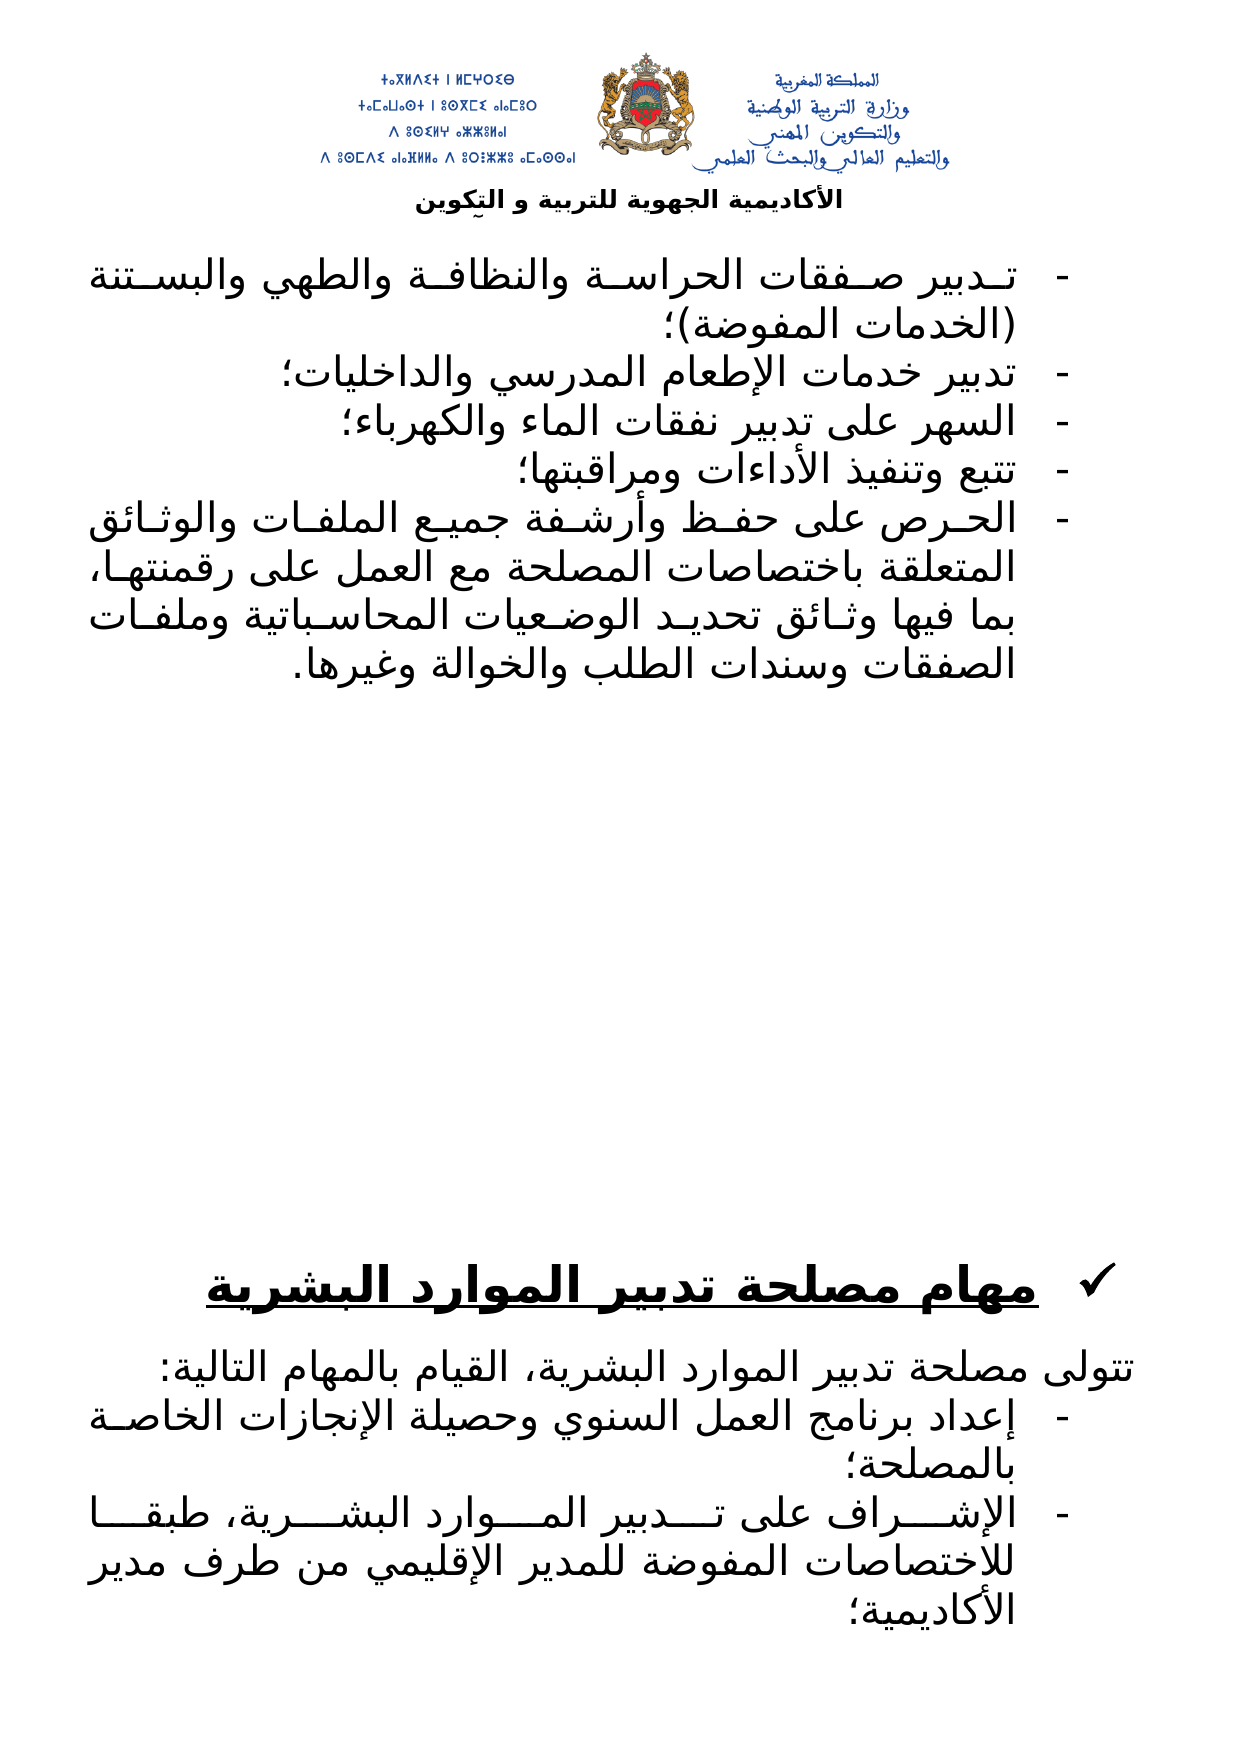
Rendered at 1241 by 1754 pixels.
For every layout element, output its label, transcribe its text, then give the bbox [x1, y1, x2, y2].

list الحرص على حفظ وأرشفة جميع الملفات والوثائق المتعلقة باختصاصات المصلحة مع العمل على رقمنتها، بما فيها وثائق تحديد الوضعيات المحاسباتية وملفات الصفقات وسندات الطلب والخوالة وغيرها. [88, 494, 1055, 688]
list تدبير صفقات الحراسة والنظافة والطهي والبستنة (الخدمات المفوضة)؛ [88, 251, 1055, 348]
picture [306, 33, 966, 189]
list السهر على تدبير نفقات الماء والكهرباء؛ [88, 397, 1055, 445]
list تدبير خدمات الإطعام المدرسي والداخليات؛ [88, 348, 1055, 397]
list مهام مصلحة تدبير الموارد البشرية [148, 1256, 1077, 1314]
text تتولى مصلحة تدبير الموارد البشرية، القيام بالمهام التالية: [88, 1343, 1137, 1391]
list تتبع وتنفيذ الأداءات ومراقبتها؛ [88, 445, 1055, 494]
list إعداد برنامج العمل السنوي وحصيلة الإنجازات الخاصة بالمصلحة؛ [88, 1391, 1055, 1488]
list الإشراف على تدبير الموارد البشرية، طبقا للاختصاصات المفوضة للمدير الإقليمي من طرف مدير الأكاديمية؛ [88, 1488, 1055, 1634]
